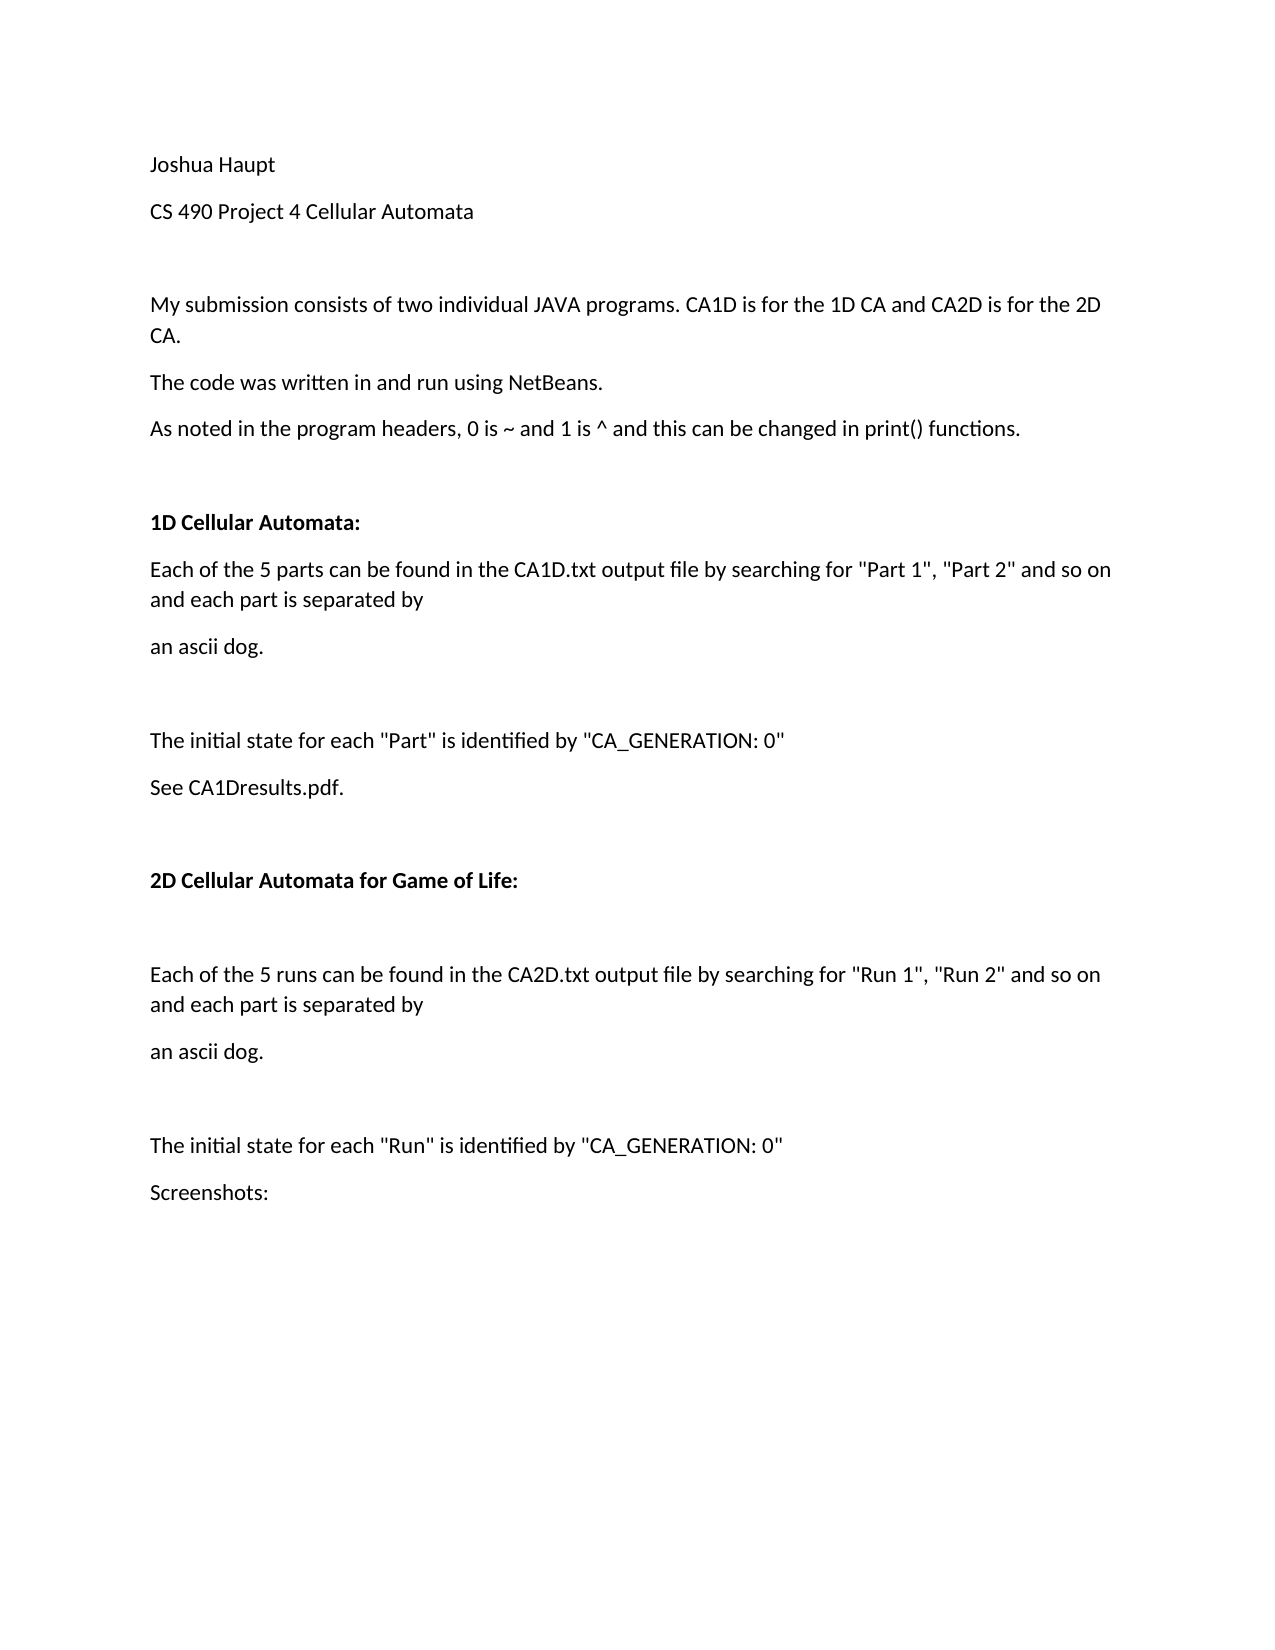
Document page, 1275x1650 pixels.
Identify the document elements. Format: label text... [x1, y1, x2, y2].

text See CA1Dresults.pdf. [150, 773, 1125, 801]
text Joshua Haupt [150, 150, 1125, 178]
text As noted in the program headers, 0 is ~ and 1 is ^ and this can be changed in print() functions. [150, 414, 1125, 443]
text The code was written in and run using NetBeans. [150, 368, 1125, 396]
text The initial state for each "Run" is identified by "CA_GENERATION: 0" [150, 1131, 1125, 1159]
text an ascii dog. [150, 632, 1125, 660]
text Each of the 5 runs can be found in the CA2D.txt output file by searching for "Run 1", "Run 2" and so on and each part is separated by [150, 960, 1125, 1019]
text an ascii dog. [150, 1037, 1125, 1066]
text My submission consists of two individual JAVA programs. CA1D is for the 1D CA and CA2D is for the 2D CA. [150, 291, 1125, 349]
text The initial state for each "Part" is identified by "CA_GENERATION: 0" [150, 726, 1125, 754]
text Each of the 5 parts can be found in the CA1D.txt output file by searching for "Part 1", "Part 2" and so on and each part is separated by [150, 555, 1125, 613]
text Screenshots: [150, 1178, 1125, 1206]
text 1D Cellular Automata: [150, 508, 1125, 536]
text 2D Cellular Automata for Game of Life: [150, 867, 1125, 895]
text CS 490 Project 4 Cellular Automata [150, 197, 1125, 225]
